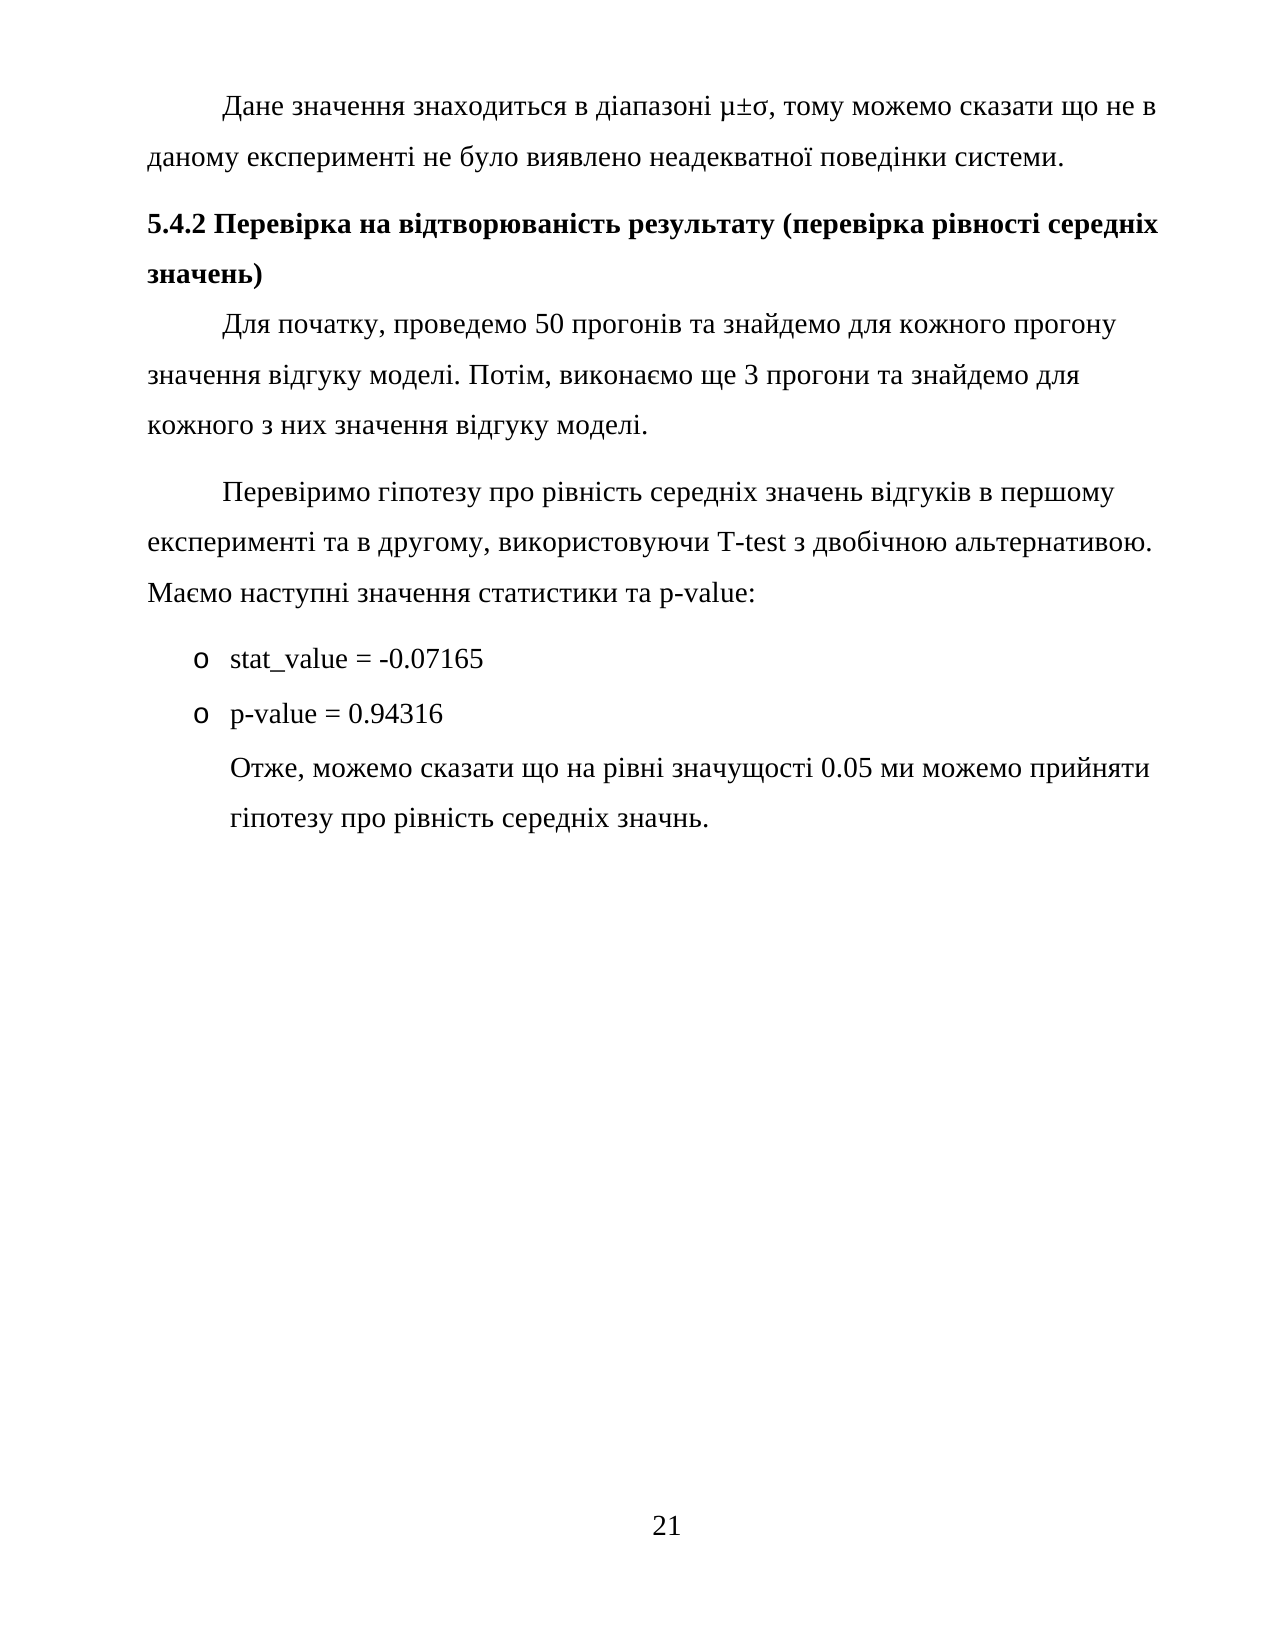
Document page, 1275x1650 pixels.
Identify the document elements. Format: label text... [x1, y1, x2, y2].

list stat_value = -0.07165 [192, 642, 1186, 678]
list p-value = 0.94316 [192, 696, 1186, 732]
text Отже, можемо сказати що на рівні значущості 0.05 ми можемо прийняти гіпотезу про рівність середніх значнь. [230, 750, 1186, 834]
text Дане значення знаходиться в діапазоні µ±σ, тому можемо сказати що не в даному експерименті не було виявлено неадекватної поведінки системи. [147, 88, 1186, 172]
text Перевіримо гіпотезу про рівність середніх значень відгуків в першому експерименті та в другому, використовуючи T-test з двобічною альтернативою. Маємо наступні значення статистики та p-value: [147, 474, 1186, 608]
text Для початку, проведемо 50 прогонів та знайдемо для кожного прогону значення відгуку моделі. Потім, виконаємо ще 3 прогони та знайдемо для кожного з них значення відгуку моделі. [147, 306, 1186, 441]
subtitle 5.4.2 Перевірка на відтворюваність результату (перевірка рівності середніх значень) [147, 206, 1186, 290]
